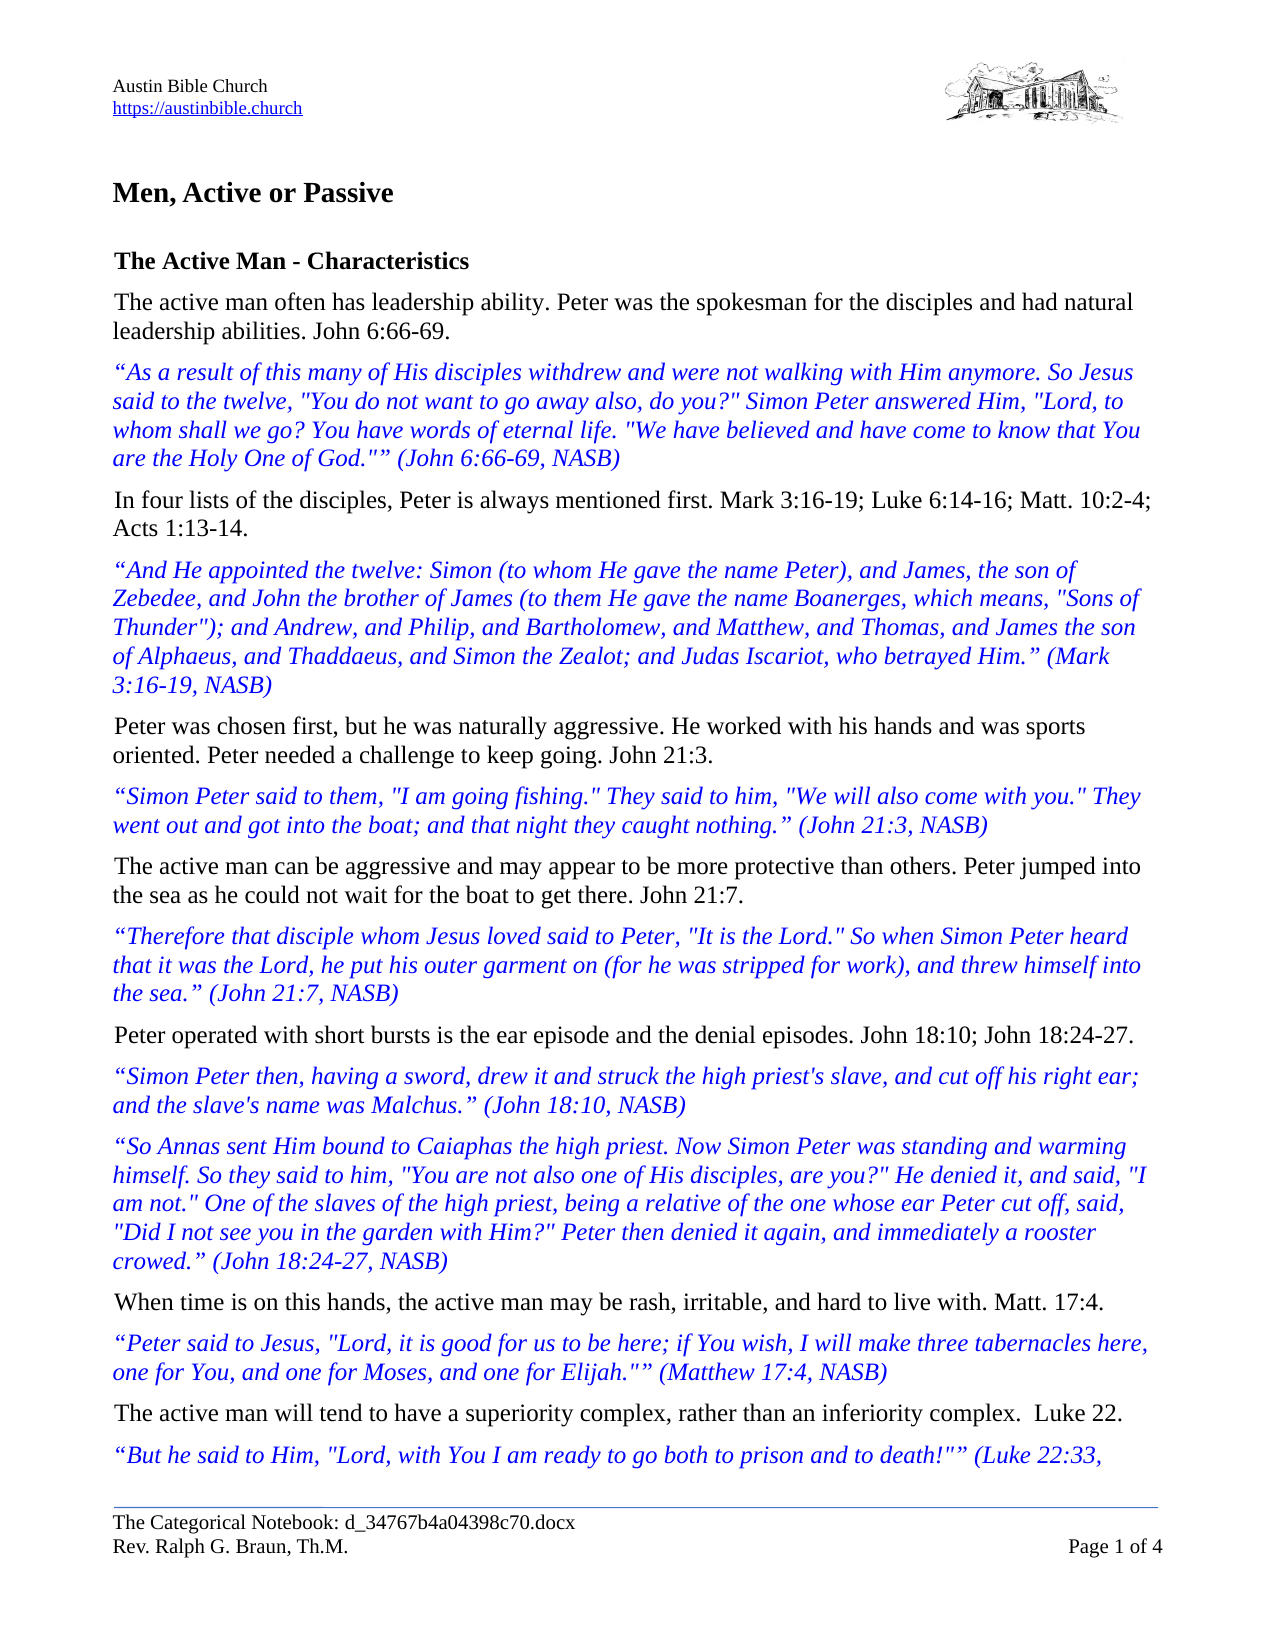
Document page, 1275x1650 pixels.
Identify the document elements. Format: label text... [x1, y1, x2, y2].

text “So Annas sent Him bound to Caiaphas the high priest. Now Simon Peter was standing and warming himself. So they said to him, "You are not also one of His disciples, are you?" He denied it, and said, "I am not." One of the slaves of the high priest, being a relative of the one whose ear Peter cut off, said, "Did I not see you in the garden with Him?" Peter then denied it again, and immediately a rooster crowed.” (John 18:24-27, NASB) [112, 1131, 1162, 1275]
text In four lists of the disciples, Peter is always mentioned first. Mark 3:16-19; Luke 6:14-16; Matt. 10:2-4; Acts 1:13-14. [112, 485, 1162, 542]
text The Active Man - Characteristics [112, 246, 1162, 275]
text The active man can be aggressive and may appear to be more protective than others. Peter jumped into the sea as he could not wait for the boat to get there. John 21:7. [112, 851, 1162, 908]
text Peter was chosen first, but he was naturally aggressive. He worked with his hands and was sports oriented. Peter needed a challenge to keep going. John 21:3. [112, 711, 1162, 768]
text Peter operated with short bursts is the ear episode and the denial episodes. John 18:10; John 18:24-27. [112, 1020, 1162, 1048]
text “Simon Peter then, having a sword, drew it and struck the high priest's slave, and cut off his right ear; and the slave's name was Malchus.” (John 18:10, NASB) [112, 1061, 1162, 1118]
text “Simon Peter said to them, "I am going fishing." They said to him, "We will also come with you." They went out and got into the boat; and that night they caught nothing.” (John 21:3, NASB) [112, 781, 1162, 838]
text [112, 1440, 1162, 1468]
subtitle Men, Active or Passive [112, 175, 1162, 208]
text The active man often has leadership ability. Peter was the spokesman for the disciples and had natural leadership abilities. John 6:66-69. [112, 287, 1162, 345]
text “And He appointed the twelve: Simon (to whom He gave the name Peter), and James, the son of Zebedee, and John the brother of James (to them He gave the name Boanerges, which means, "Sons of Thunder"); and Andrew, and Philip, and Bartholomew, and Matthew, and Thomas, and James the son of Alphaeus, and Thaddaeus, and Simon the Zealot; and Judas Iscariot, who betrayed Him.” (Mark 3:16-19, NASB) [112, 555, 1162, 698]
text “Peter said to Jesus, "Lord, it is good for us to be here; if You wish, I will make three tabernacles here, one for You, and one for Moses, and one for Elijah."” (Matthew 17:4, NASB) [112, 1328, 1162, 1386]
text “Therefore that disciple whom Jesus loved said to Peter, "It is the Lord." So when Simon Peter heard that it was the Lord, he put his outer garment on (for he was stripped for work), and threw himself into the sea.” (John 21:7, NASB) [112, 921, 1162, 1007]
text The active man will tend to have a superiority complex, rather than an inferiority complex. Luke 22. [112, 1398, 1162, 1427]
text “As a result of this many of His disciples withdrew and were not walking with Him anymore. So Jesus said to the twelve, "You do not want to go away also, do you?" Simon Peter answered Him, "Lord, to whom shall we go? You have words of eternal life. "We have believed and have come to know that You are the Holy One of God."” (John 6:66-69, NASB) [112, 357, 1162, 472]
picture [944, 58, 1124, 125]
text When time is on this hands, the active man may be rash, irritable, and hard to live with. Matt. 17:4. [112, 1287, 1162, 1316]
